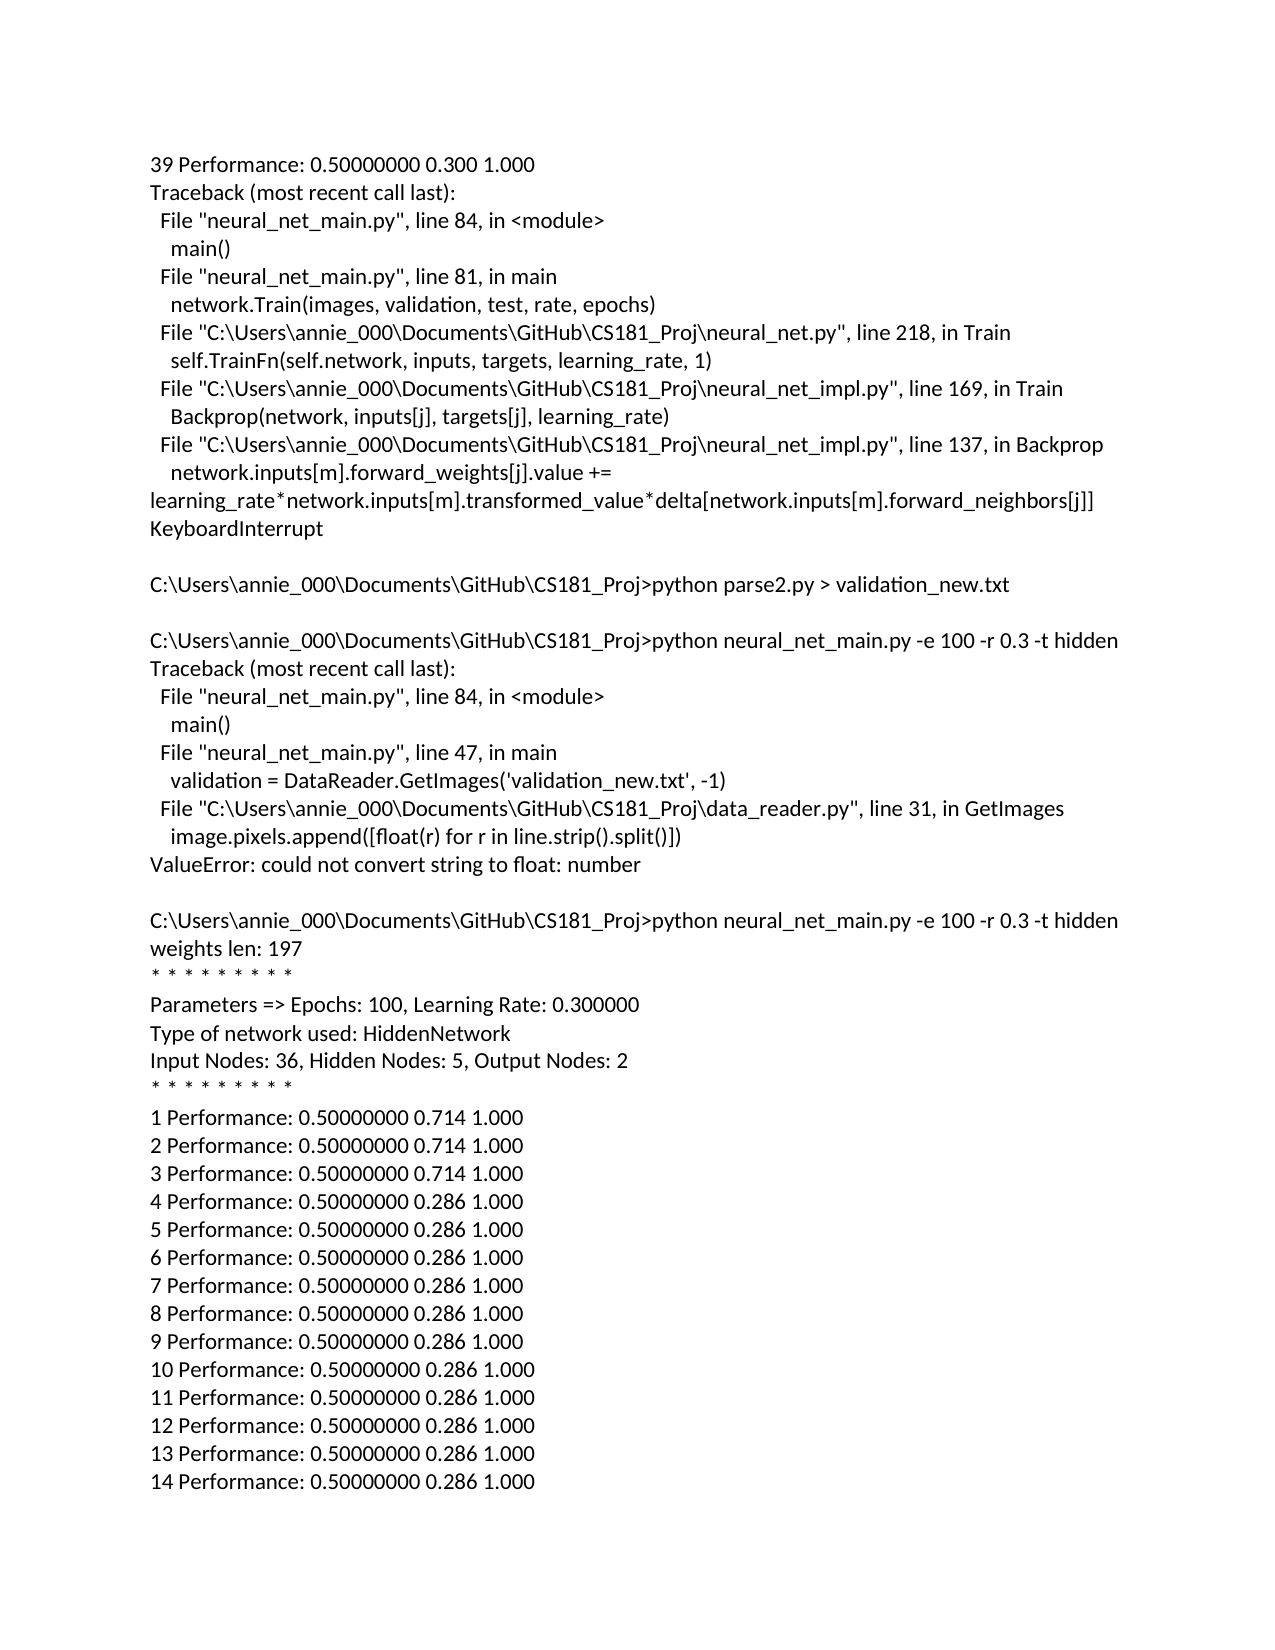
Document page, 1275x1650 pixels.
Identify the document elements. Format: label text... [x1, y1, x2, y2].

text C:\Users\annie_000\Documents\GitHub\CS181_Proj>python parse2.py > validation_new.txt [150, 570, 1125, 598]
text File "neural_net_main.py", line 84, in <module> [150, 682, 1125, 710]
text File "C:\Users\annie_000\Documents\GitHub\CS181_Proj\data_reader.py", line 31, in GetImages [150, 794, 1125, 822]
text ValueError: could not convert string to float: number [150, 851, 1125, 878]
text Traceback (most recent call last): [150, 654, 1125, 682]
text 7 Performance: 0.50000000 0.286 1.000 [150, 1271, 1125, 1299]
text network.Train(images, validation, test, rate, epochs) [150, 290, 1125, 318]
text 10 Performance: 0.50000000 0.286 1.000 [150, 1355, 1125, 1383]
text 9 Performance: 0.50000000 0.286 1.000 [150, 1327, 1125, 1355]
text self.TrainFn(self.network, inputs, targets, learning_rate, 1) [150, 346, 1125, 374]
text File "C:\Users\annie_000\Documents\GitHub\CS181_Proj\neural_net_impl.py", line 169, in Train [150, 374, 1125, 402]
text 12 Performance: 0.50000000 0.286 1.000 [150, 1411, 1125, 1439]
text 39 Performance: 0.50000000 0.300 1.000 [150, 150, 1125, 178]
text Parameters => Epochs: 100, Learning Rate: 0.300000 [150, 991, 1125, 1019]
text File "C:\Users\annie_000\Documents\GitHub\CS181_Proj\neural_net.py", line 218, in Train [150, 318, 1125, 346]
text Type of network used: HiddenNetwork [150, 1019, 1125, 1047]
text * * * * * * * * * [150, 1075, 1125, 1103]
text main() [150, 710, 1125, 738]
text 3 Performance: 0.50000000 0.714 1.000 [150, 1159, 1125, 1187]
text Backprop(network, inputs[j], targets[j], learning_rate) [150, 402, 1125, 430]
text 13 Performance: 0.50000000 0.286 1.000 [150, 1439, 1125, 1467]
text File "C:\Users\annie_000\Documents\GitHub\CS181_Proj\neural_net_impl.py", line 137, in Backprop [150, 430, 1125, 458]
text File "neural_net_main.py", line 84, in <module> [150, 206, 1125, 234]
text 11 Performance: 0.50000000 0.286 1.000 [150, 1383, 1125, 1411]
text main() [150, 234, 1125, 262]
text 6 Performance: 0.50000000 0.286 1.000 [150, 1243, 1125, 1271]
text validation = DataReader.GetImages('validation_new.txt', -1) [150, 766, 1125, 794]
text File "neural_net_main.py", line 81, in main [150, 262, 1125, 290]
text 2 Performance: 0.50000000 0.714 1.000 [150, 1131, 1125, 1159]
text C:\Users\annie_000\Documents\GitHub\CS181_Proj>python neural_net_main.py -e 100 -r 0.3 -t hidden [150, 907, 1125, 934]
text 8 Performance: 0.50000000 0.286 1.000 [150, 1299, 1125, 1327]
text * * * * * * * * * [150, 963, 1125, 991]
text weights len: 197 [150, 934, 1125, 963]
text network.inputs[m].forward_weights[j].value += learning_rate*network.inputs[m].transformed_value*delta[network.inputs[m].forward_neighbors[j]] [150, 458, 1125, 514]
text File "neural_net_main.py", line 47, in main [150, 738, 1125, 766]
text 4 Performance: 0.50000000 0.286 1.000 [150, 1187, 1125, 1215]
text image.pixels.append([float(r) for r in line.strip().split()]) [150, 822, 1125, 851]
text 14 Performance: 0.50000000 0.286 1.000 [150, 1467, 1125, 1495]
text 5 Performance: 0.50000000 0.286 1.000 [150, 1215, 1125, 1243]
text C:\Users\annie_000\Documents\GitHub\CS181_Proj>python neural_net_main.py -e 100 -r 0.3 -t hidden [150, 626, 1125, 654]
text 1 Performance: 0.50000000 0.714 1.000 [150, 1103, 1125, 1131]
text KeyboardInterrupt [150, 514, 1125, 542]
text Traceback (most recent call last): [150, 178, 1125, 206]
text Input Nodes: 36, Hidden Nodes: 5, Output Nodes: 2 [150, 1047, 1125, 1075]
